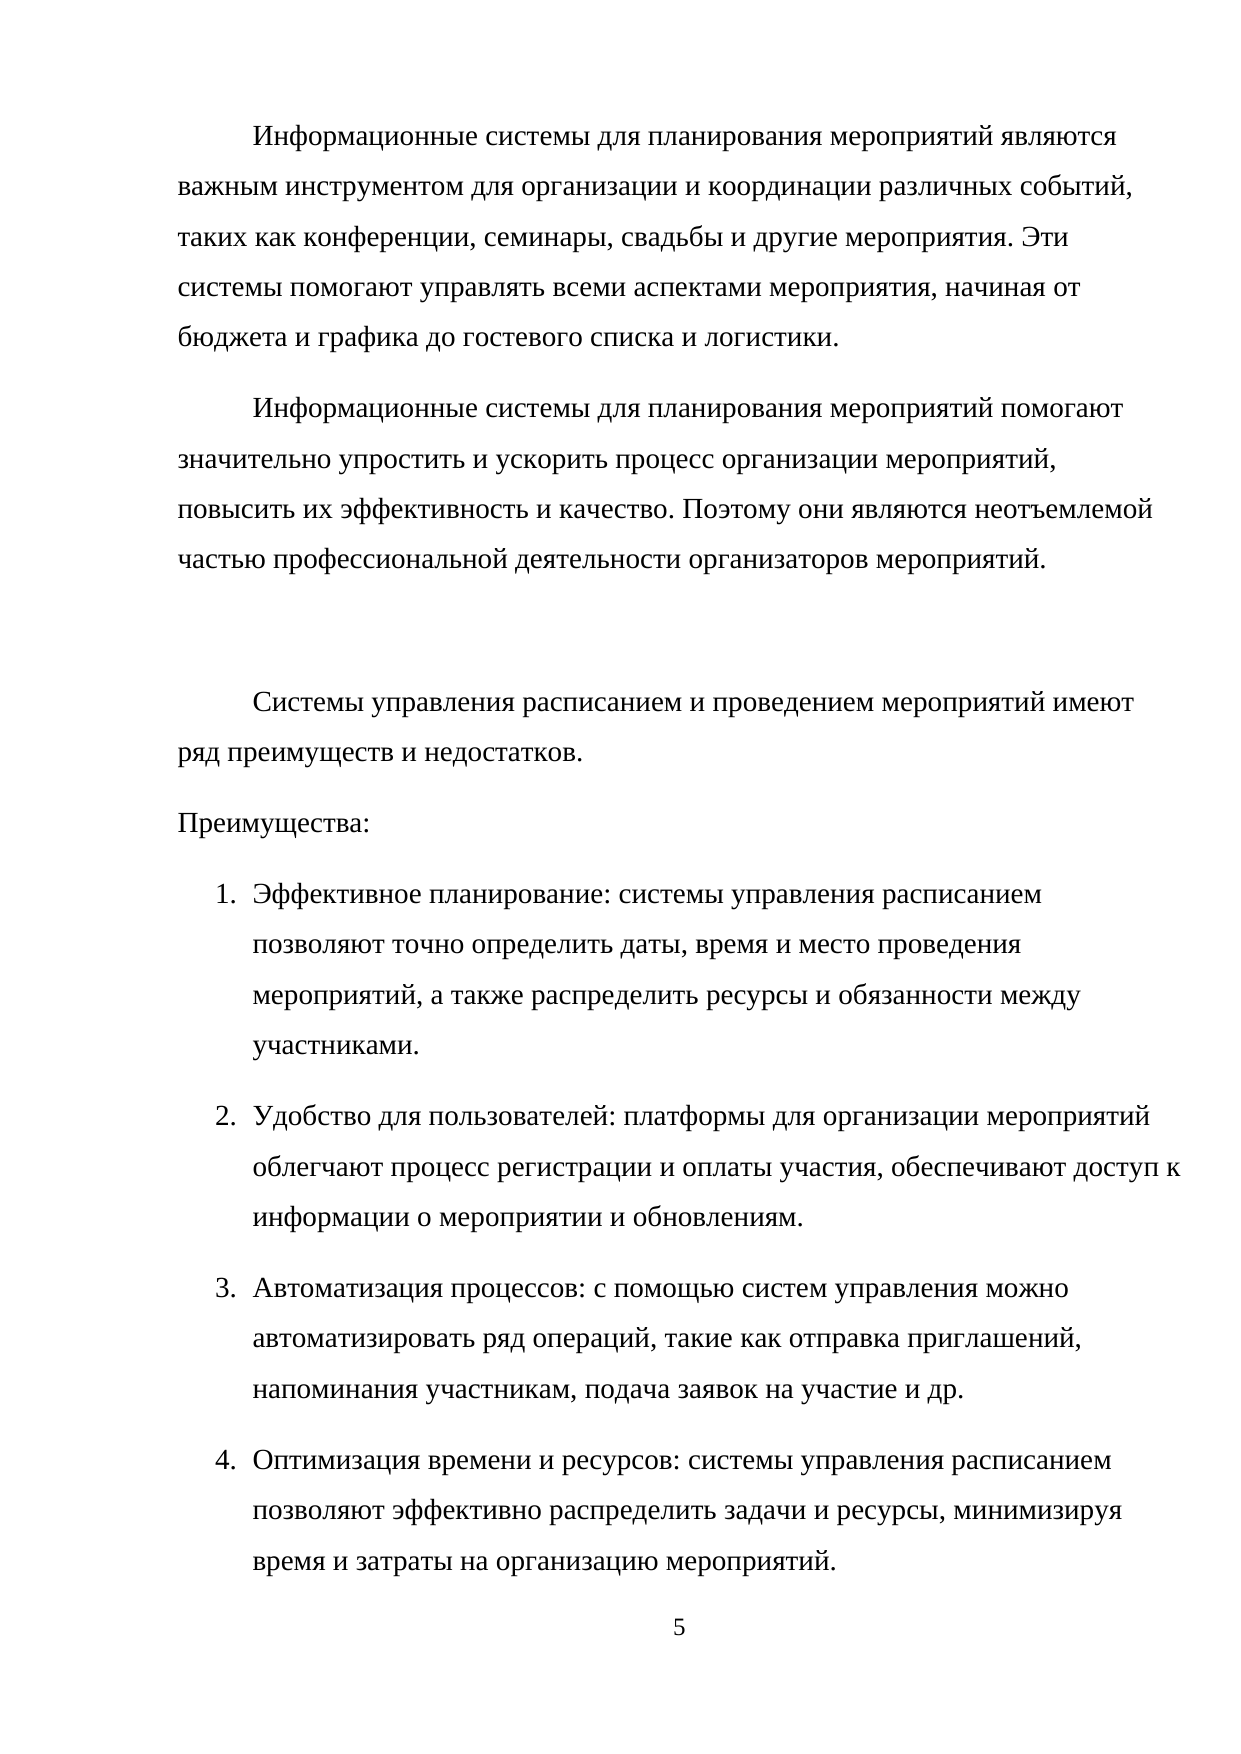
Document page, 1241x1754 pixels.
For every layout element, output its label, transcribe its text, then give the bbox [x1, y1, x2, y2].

list Оптимизация времени и ресурсов: системы управления расписанием позволяют эффективно распределить задачи и ресурсы, минимизируя время и затраты на организацию мероприятий. [215, 1442, 1181, 1576]
list Эффективное планирование: системы управления расписанием позволяют точно определить даты, время и место проведения мероприятий, а также распределить ресурсы и обязанности между участниками. [215, 876, 1181, 1061]
text Информационные системы для планирования мероприятий являются важным инструментом для организации и координации различных событий, таких как конференции, семинары, свадьбы и другие мероприятия. Эти системы помогают управлять всеми аспектами мероприятия, начиная от бюджета и графика до гостевого списка и логистики. [177, 118, 1181, 353]
text Информационные системы для планирования мероприятий помогают значительно упростить и ускорить процесс организации мероприятий, повысить их эффективность и качество. Поэтому они являются неотъемлемой частью профессиональной деятельности организаторов мероприятий. [177, 391, 1181, 575]
list Удобство для пользователей: платформы для организации мероприятий облегчают процесс регистрации и оплаты участия, обеспечивают доступ к информации о мероприятии и обновлениям. [215, 1098, 1181, 1233]
text Системы управления расписанием и проведением мероприятий имеют ряд преимуществ и недостатков. [177, 684, 1181, 768]
text Преимущества: [177, 805, 1181, 839]
list Автоматизация процессов: с помощью систем управления можно автоматизировать ряд операций, такие как отправка приглашений, напоминания участникам, подача заявок на участие и др. [215, 1270, 1181, 1404]
